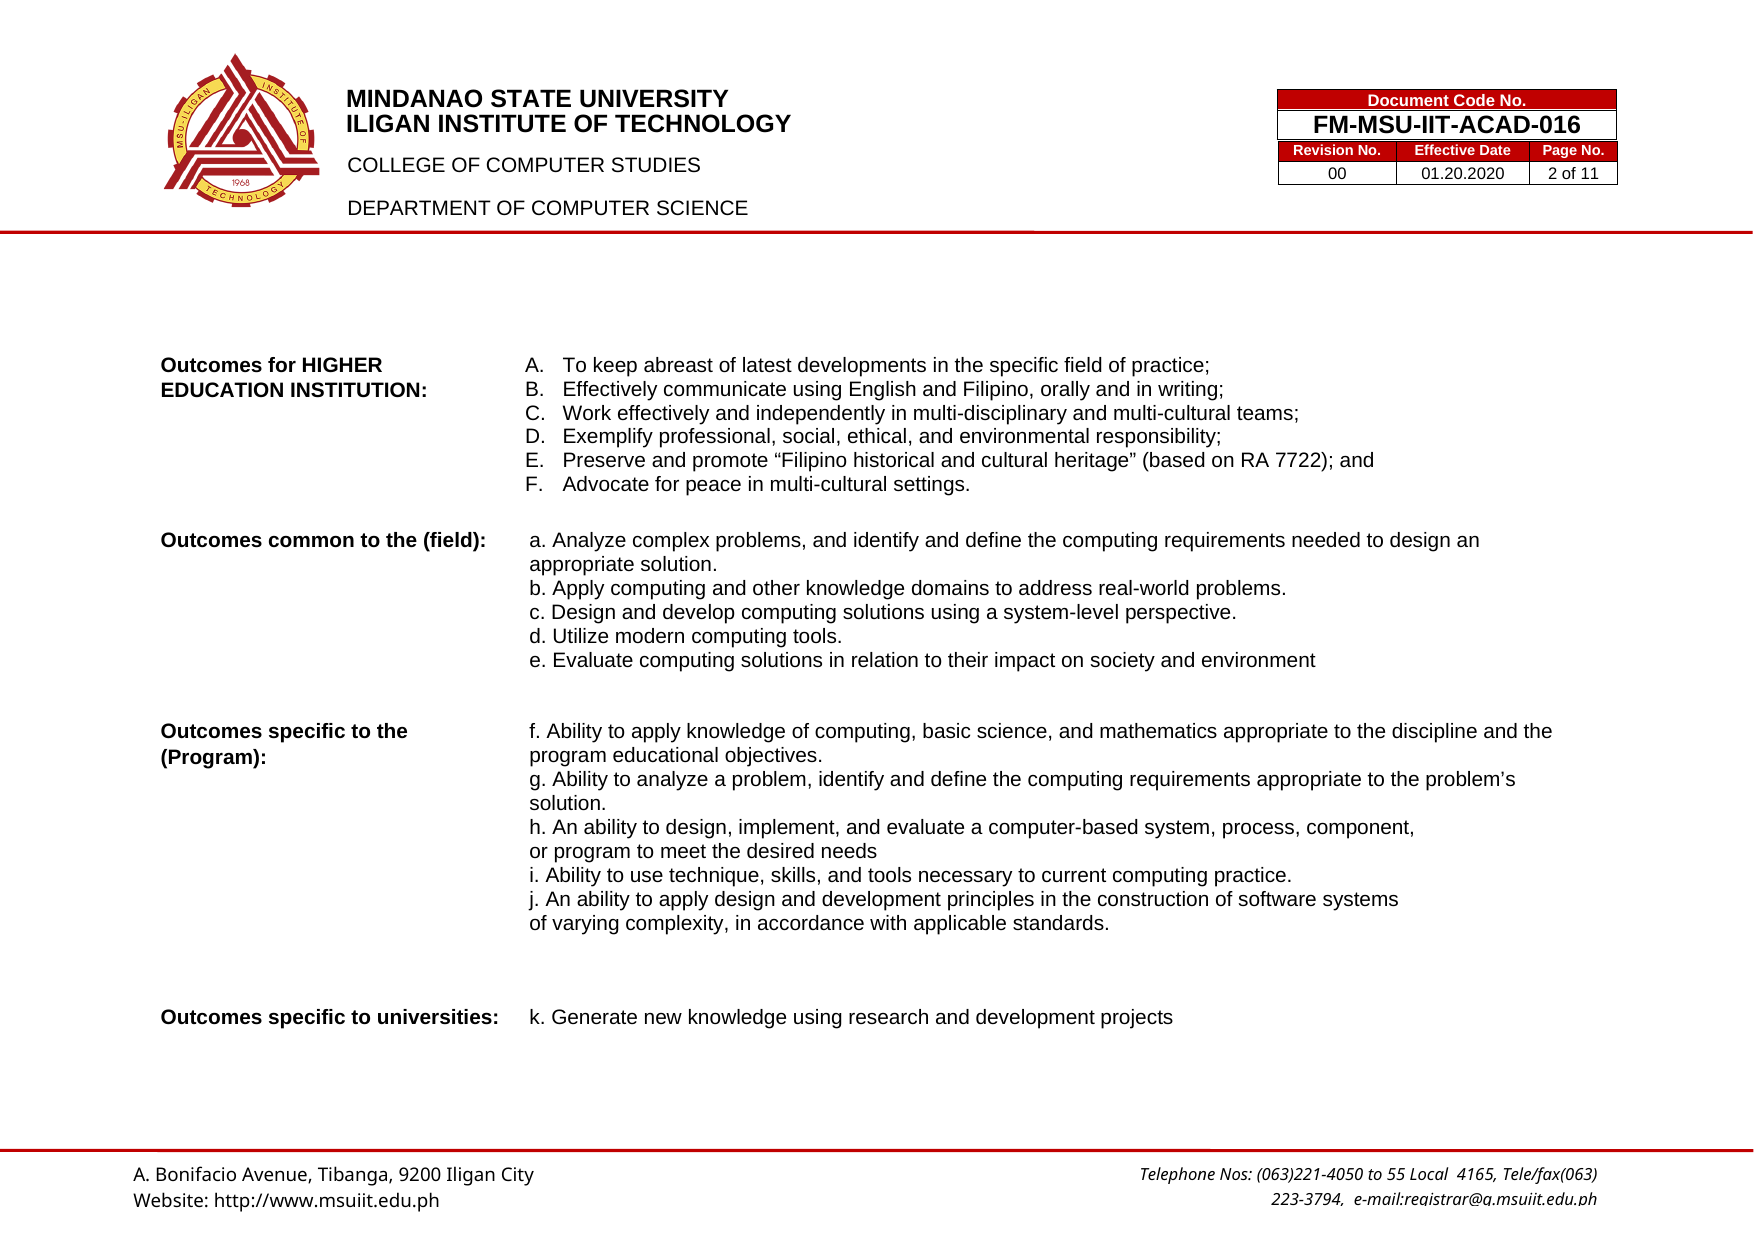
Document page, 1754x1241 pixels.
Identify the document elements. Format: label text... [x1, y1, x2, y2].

table_cell k. Generate new knowledge using research and development projects [519, 995, 1599, 1065]
table_header To keep abreast of latest developments in the specific field of practice; Effectively communicate using English and Filipino, orally and in writing; Work effectively and independently in multi-disciplinary and multi-cultural teams; Exemplify professional, social, ethical, and environmental responsibility; Preserve and promote “Filipino historical and cultural heritage” (based on RA 7722); and Advocate for peace in multi-cultural settings. [519, 342, 1599, 518]
table_cell Outcomes common to the (field): [150, 518, 519, 708]
table_cell f. Ability to apply knowledge of computing, basic science, and mathematics appropriate to the discipline and the program educational objectives. g. Ability to analyze a problem, identify and define the computing requirements appropriate to the problem’s solution. h. An ability to design, implement, and evaluate a computer-based system, process, component, or program to meet the desired needs i. Ability to use technique, skills, and tools necessary to current computing practice. j. An ability to apply design and development principles in the construction of software systems of varying complexity, in accordance with applicable standards. [519, 708, 1599, 994]
table_cell a. Analyze complex problems, and identify and define the computing requirements needed to design an appropriate solution. b. Apply computing and other knowledge domains to address real-world problems. c. Design and develop computing solutions using a system-level perspective. d. Utilize modern computing tools. e. Evaluate computing solutions in relation to their impact on society and environment [519, 518, 1599, 708]
table_cell Outcomes specific to the (Program): [150, 708, 519, 994]
table_header Outcomes for HIGHER EDUCATION INSTITUTION: [150, 342, 519, 518]
picture [163, 53, 320, 206]
table_cell Outcomes specific to universities: [150, 995, 519, 1065]
